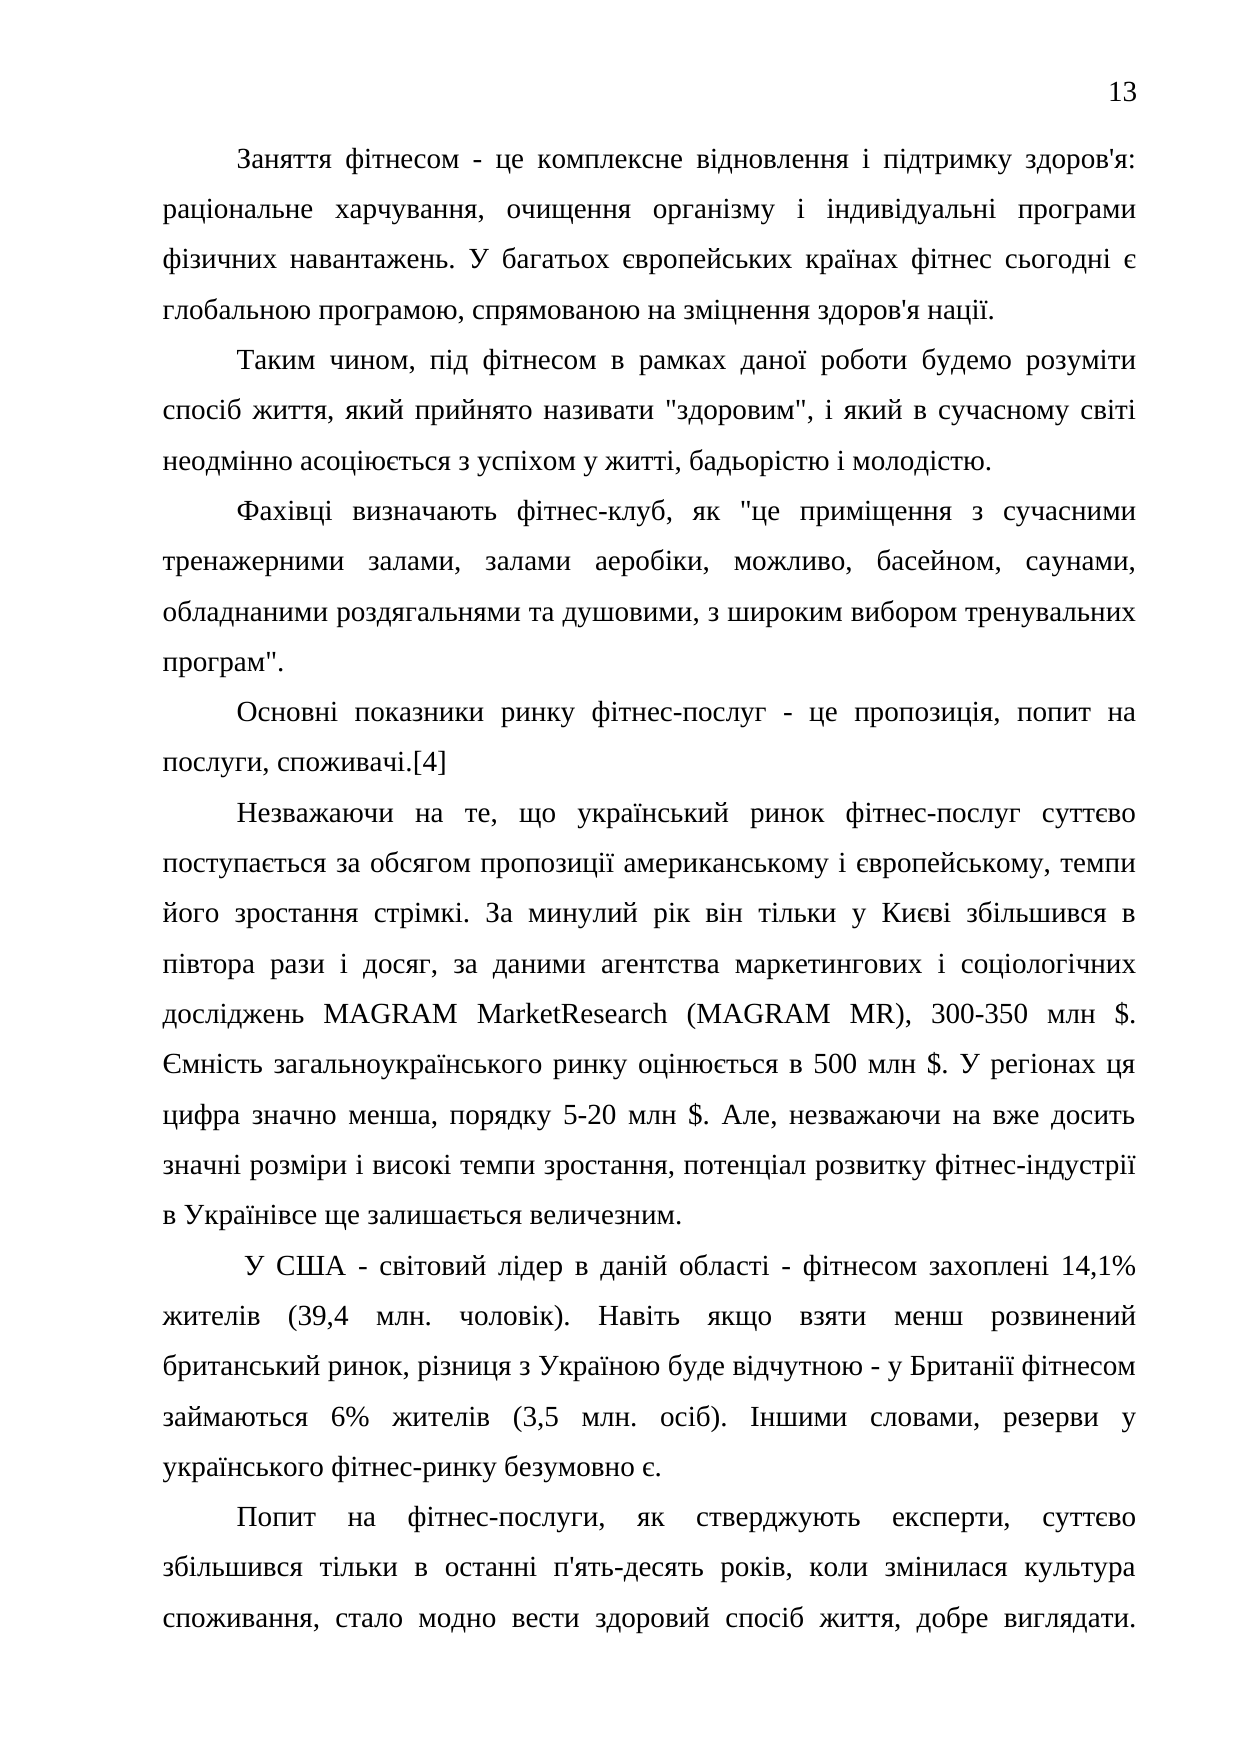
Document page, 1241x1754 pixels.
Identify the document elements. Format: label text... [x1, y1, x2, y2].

text Фахівці визначають фітнес-клуб, як "це приміщення з сучасними тренажерними залами, залами аеробіки, можливо, басейном, саунами, обладнаними роздягальнями та душовими, з широким вибором тренувальних програм". [162, 493, 1137, 677]
text Заняття фітнесом - це комплексне відновлення і підтримку здоров'я: раціональне харчування, очищення організму і індивідуальні програми фізичних навантажень. У багатьох європейських країнах фітнес сьогодні є глобальною програмою, спрямованою на зміцнення здоров'я нації. [162, 141, 1137, 325]
text Основні показники ринку фітнес-послуг - це пропозиція, попит на послуги, споживачі.[4] [162, 694, 1137, 778]
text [162, 1499, 1137, 1633]
text Таким чином, під фітнесом в рамках даної роботи будемо розуміти спосіб життя, який прийнято називати "здоровим", і який в сучасному світі неодмінно асоціюється з успіхом у житті, бадьорістю і молодістю. [162, 342, 1137, 476]
text Незважаючи на те, що український ринок фітнес-послуг суттєво поступається за обсягом пропозиції американському і європейському, темпи його зростання стрімкі. За минулий рік він тільки у Києві збільшився в півтора рази і досяг, за даними агентства маркетингових і соціологічних досліджень MAGRAM MarketResearch (MAGRAM MR), 300-350 млн $. Ємність загальноукраїнського ринку оцінюється в 500 млн $. У регіонах ця цифра значно менша, порядку 5-20 млн $. Але, незважаючи на вже досить значні розміри і високі темпи зростання, потенціал розвитку фітнес-індустрії в Українівсе ще залишається величезним. [162, 795, 1137, 1231]
text У США - світовий лідер в даній області - фітнесом захоплені 14,1% жителів (39,4 млн. чоловік). Навіть якщо взяти менш розвинений британський ринок, різниця з Україною буде відчутною - у Британії фітнесом займаються 6% жителів (3,5 млн. осіб). Іншими словами, резерви у українського фітнес-ринку безумовно є. [162, 1248, 1137, 1482]
